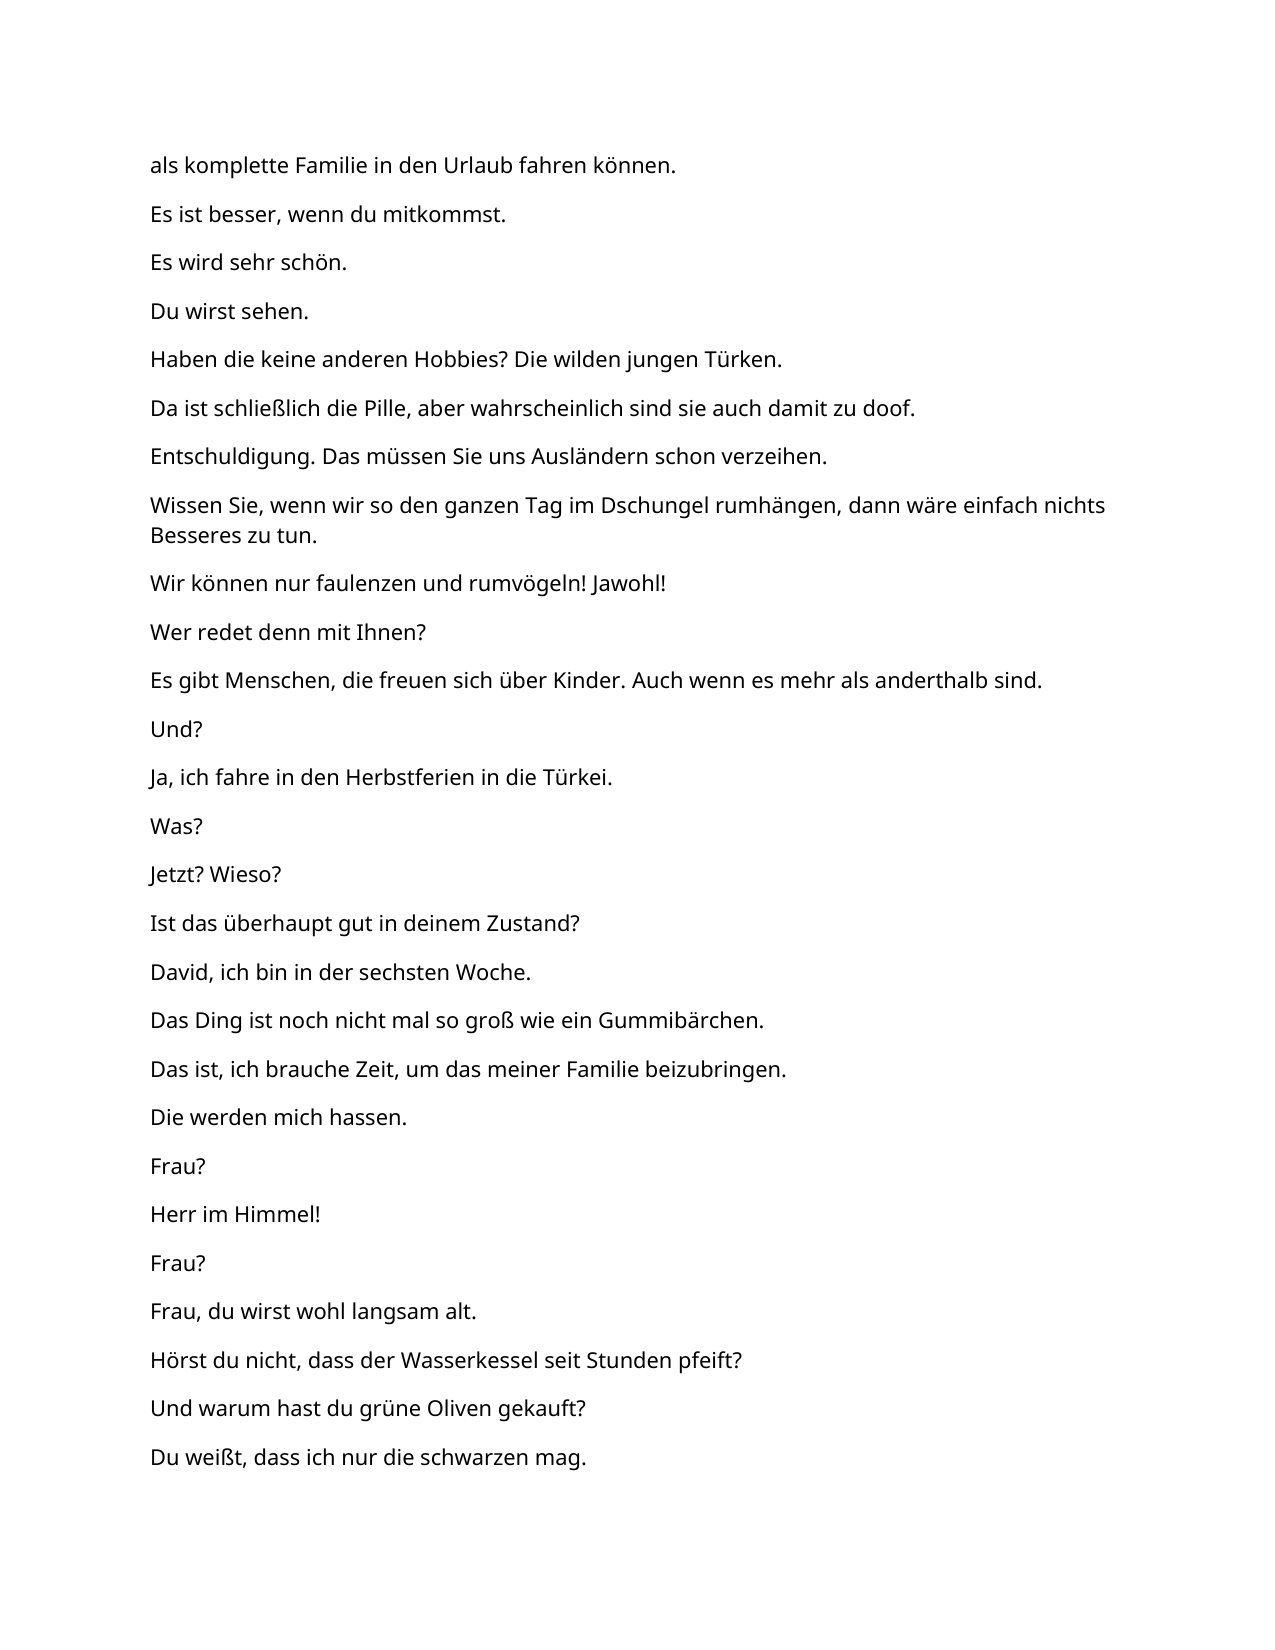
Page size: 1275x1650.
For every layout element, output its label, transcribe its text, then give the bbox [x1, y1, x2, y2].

text Ja, ich fahre in den Herbstferien in die Türkei. [150, 762, 1125, 792]
text Frau, du wirst wohl langsam alt. [150, 1296, 1125, 1326]
text Hörst du nicht, dass der Wasserkessel seit Stunden pfeift? [150, 1345, 1125, 1374]
text Die werden mich hassen. [150, 1102, 1125, 1132]
text Frau? [150, 1248, 1125, 1277]
text Frau? [150, 1151, 1125, 1180]
text Haben die keine anderen Hobbies? Die wilden jungen Türken. [150, 344, 1125, 374]
text Das ist, ich brauche Zeit, um das meiner Familie beizubringen. [150, 1053, 1125, 1083]
text Jetzt? Wieso? [150, 859, 1125, 889]
text als komplette Familie in den Urlaub fahren können. [150, 150, 1125, 180]
text Da ist schließlich die Pille, aber wahrscheinlich sind sie auch damit zu doof. [150, 393, 1125, 422]
text Wir können nur faulenzen und rumvögeln! Jawohl! [150, 568, 1125, 598]
text Und warum hast du grüne Oliven gekauft? [150, 1393, 1125, 1423]
text Entschuldigung. Das müssen Sie uns Ausländern schon verzeihen. [150, 441, 1125, 471]
text Das Ding ist noch nicht mal so groß wie ein Gummibärchen. [150, 1005, 1125, 1035]
text Es gibt Menschen, die freuen sich über Kinder. Auch wenn es mehr als anderthalb sind. [150, 665, 1125, 695]
text Du wirst sehen. [150, 296, 1125, 325]
text Herr im Himmel! [150, 1199, 1125, 1229]
text Was? [150, 811, 1125, 841]
text Du weißt, dass ich nur die schwarzen mag. [150, 1442, 1125, 1472]
text Und? [150, 714, 1125, 743]
text Ist das überhaupt gut in deinem Zustand? [150, 908, 1125, 938]
text Wissen Sie, wenn wir so den ganzen Tag im Dschungel rumhängen, dann wäre einfach nichts Besseres zu tun. [150, 490, 1125, 549]
text Es wird sehr schön. [150, 247, 1125, 277]
text David, ich bin in der sechsten Woche. [150, 956, 1125, 986]
text Wer redet denn mit Ihnen? [150, 617, 1125, 646]
text Es ist besser, wenn du mitkommst. [150, 198, 1125, 228]
